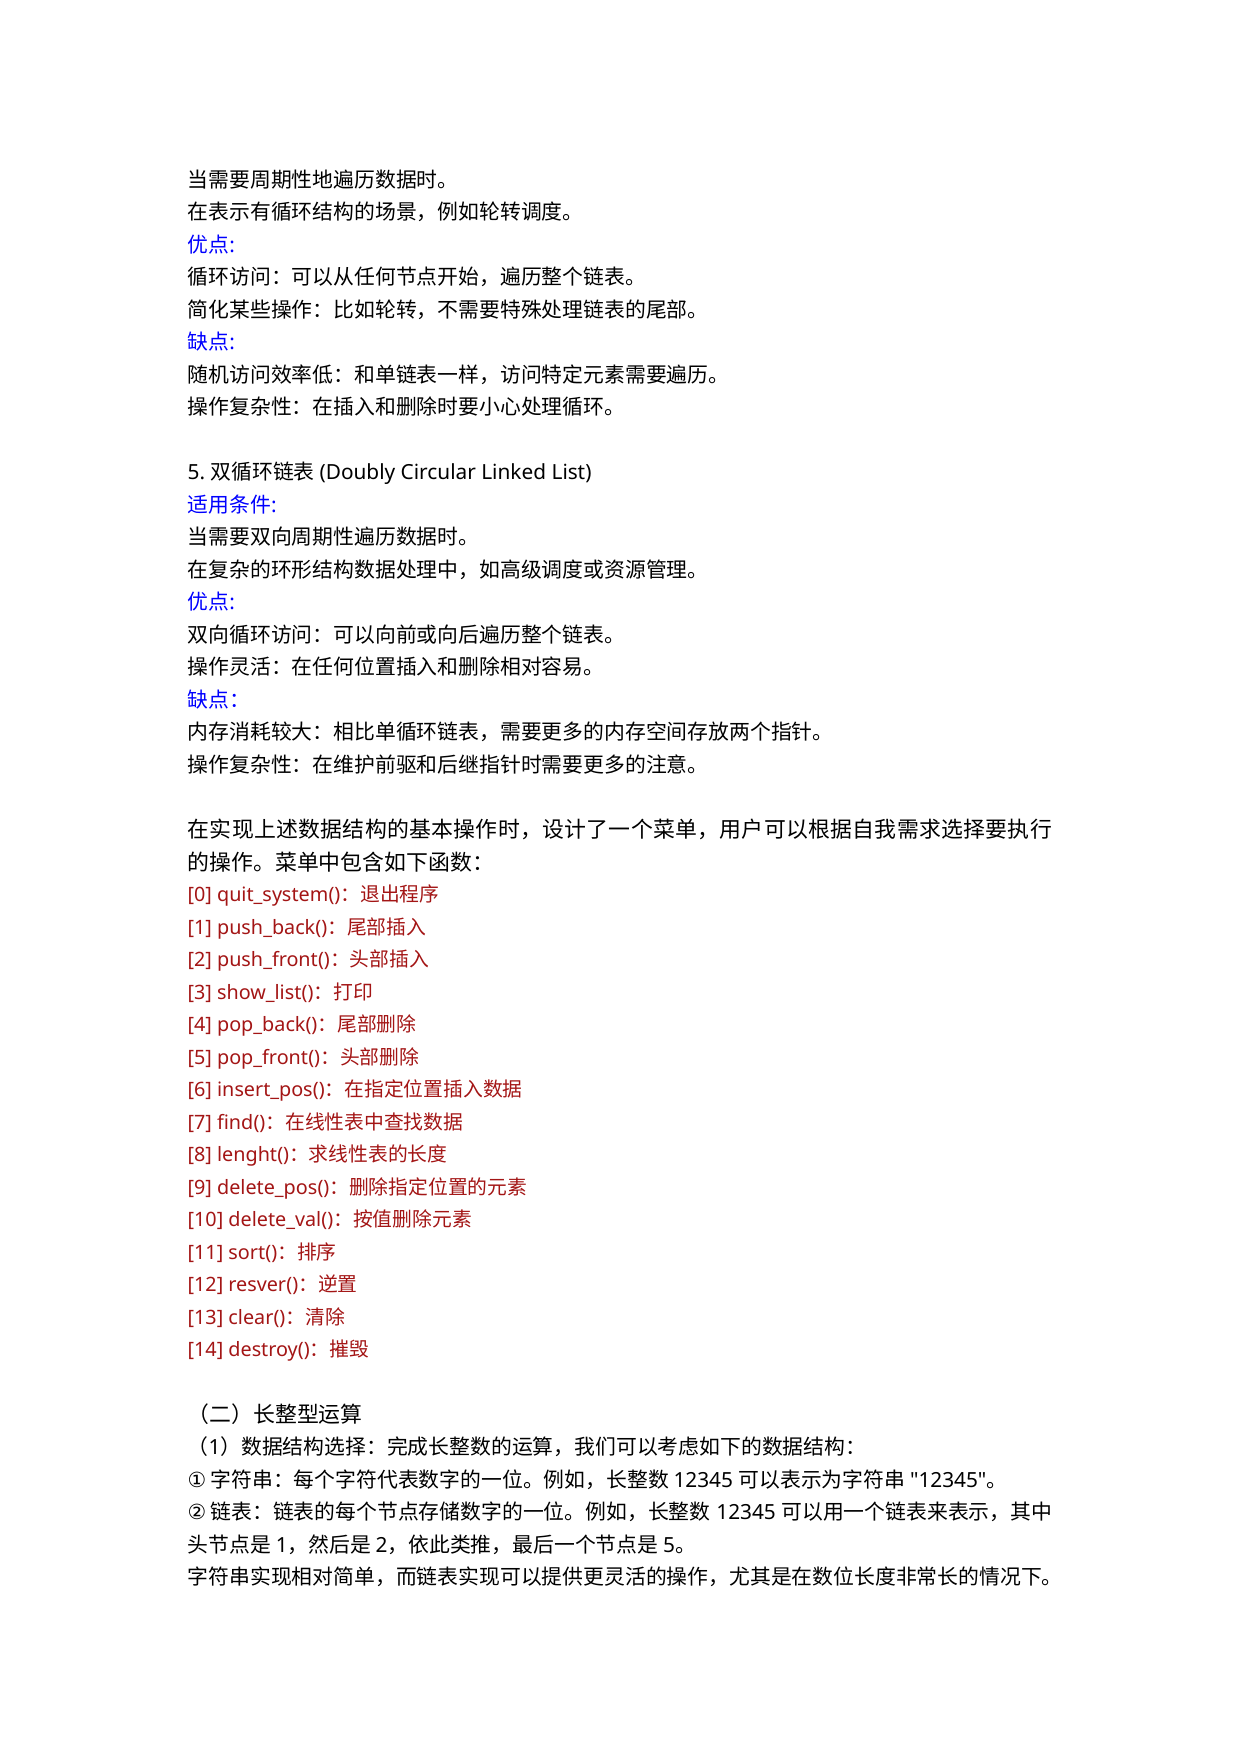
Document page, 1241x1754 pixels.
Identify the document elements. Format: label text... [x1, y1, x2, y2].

list 当需要周期性地遍历数据时。 [187, 162, 1053, 194]
list 在实现上述数据结构的基本操作时，设计了一个菜单，用户可以根据自我需求选择要执行的操作。菜单中包含如下函数： [187, 812, 1053, 877]
list 内存消耗较大：相比单循环链表，需要更多的内存空间存放两个指针。 [187, 714, 1053, 747]
list 缺点: [187, 324, 1053, 357]
list 适用条件: [187, 487, 1053, 519]
text [13] clear()：清除 [187, 1299, 1053, 1332]
list 操作复杂性：在维护前驱和后继指针时需要更多的注意。 [187, 747, 1053, 779]
text [6] insert_pos()：在指定位置插入数据 [187, 1072, 1053, 1104]
list 在表示有循环结构的场景，例如轮转调度。 [187, 194, 1053, 227]
list 优点: [187, 584, 1053, 617]
list 当需要双向周期性遍历数据时。 [187, 519, 1053, 552]
text [5] pop_front()：头部删除 [187, 1039, 1053, 1072]
text [10] delete_val()：按值删除元素 [187, 1202, 1053, 1234]
list 缺点： [187, 682, 1053, 714]
text [4] pop_back()：尾部删除 [187, 1007, 1053, 1039]
list 循环访问：可以从任何节点开始，遍历整个链表。 [187, 259, 1053, 292]
list ②链表：链表的每个节点存储数字的一位。例如，长整数 12345 可以用一个链表来表示，其中头节点是 1，然后是 2，依此类推，最后一个节点是 5。 [187, 1494, 1053, 1559]
list 简化某些操作：比如轮转，不需要特殊处理链表的尾部。 [187, 292, 1053, 324]
text [0] quit_system()：退出程序 [187, 877, 1053, 909]
list 字符串实现相对简单，而链表实现可以提供更灵活的操作，尤其是在数位长度非常长的情况下。 [187, 1559, 1053, 1592]
text [7] find()：在线性表中查找数据 [187, 1104, 1053, 1137]
list 在复杂的环形结构数据处理中，如高级调度或资源管理。 [187, 552, 1053, 584]
list 5. 双循环链表 (Doubly Circular Linked List) [187, 454, 1053, 487]
list 优点: [187, 227, 1053, 259]
text [2] push_front()：头部插入 [187, 942, 1053, 974]
text [11] sort()：排序 [187, 1234, 1053, 1267]
text [9] delete_pos()：删除指定位置的元素 [187, 1169, 1053, 1202]
text [1] push_back()：尾部插入 [187, 909, 1053, 942]
text [3] show_list()：打印 [187, 974, 1053, 1007]
list 长整型运算 [187, 1397, 1053, 1429]
list 双向循环访问：可以向前或向后遍历整个链表。 [187, 617, 1053, 649]
list 操作复杂性：在插入和删除时要小心处理循环。 [187, 389, 1053, 422]
text [12] resver()：逆置 [187, 1267, 1053, 1299]
list 随机访问效率低：和单链表一样，访问特定元素需要遍历。 [187, 357, 1053, 389]
list 操作灵活：在任何位置插入和删除相对容易。 [187, 649, 1053, 682]
text [14] destroy()：摧毁 [187, 1332, 1053, 1364]
list （1）数据结构选择：完成长整数的运算，我们可以考虑如下的数据结构： [187, 1429, 1053, 1462]
list ①字符串：每个字符代表数字的一位。例如，长整数 12345 可以表示为字符串 "12345"。 [187, 1462, 1053, 1494]
text [8] lenght()：求线性表的长度 [187, 1137, 1053, 1169]
